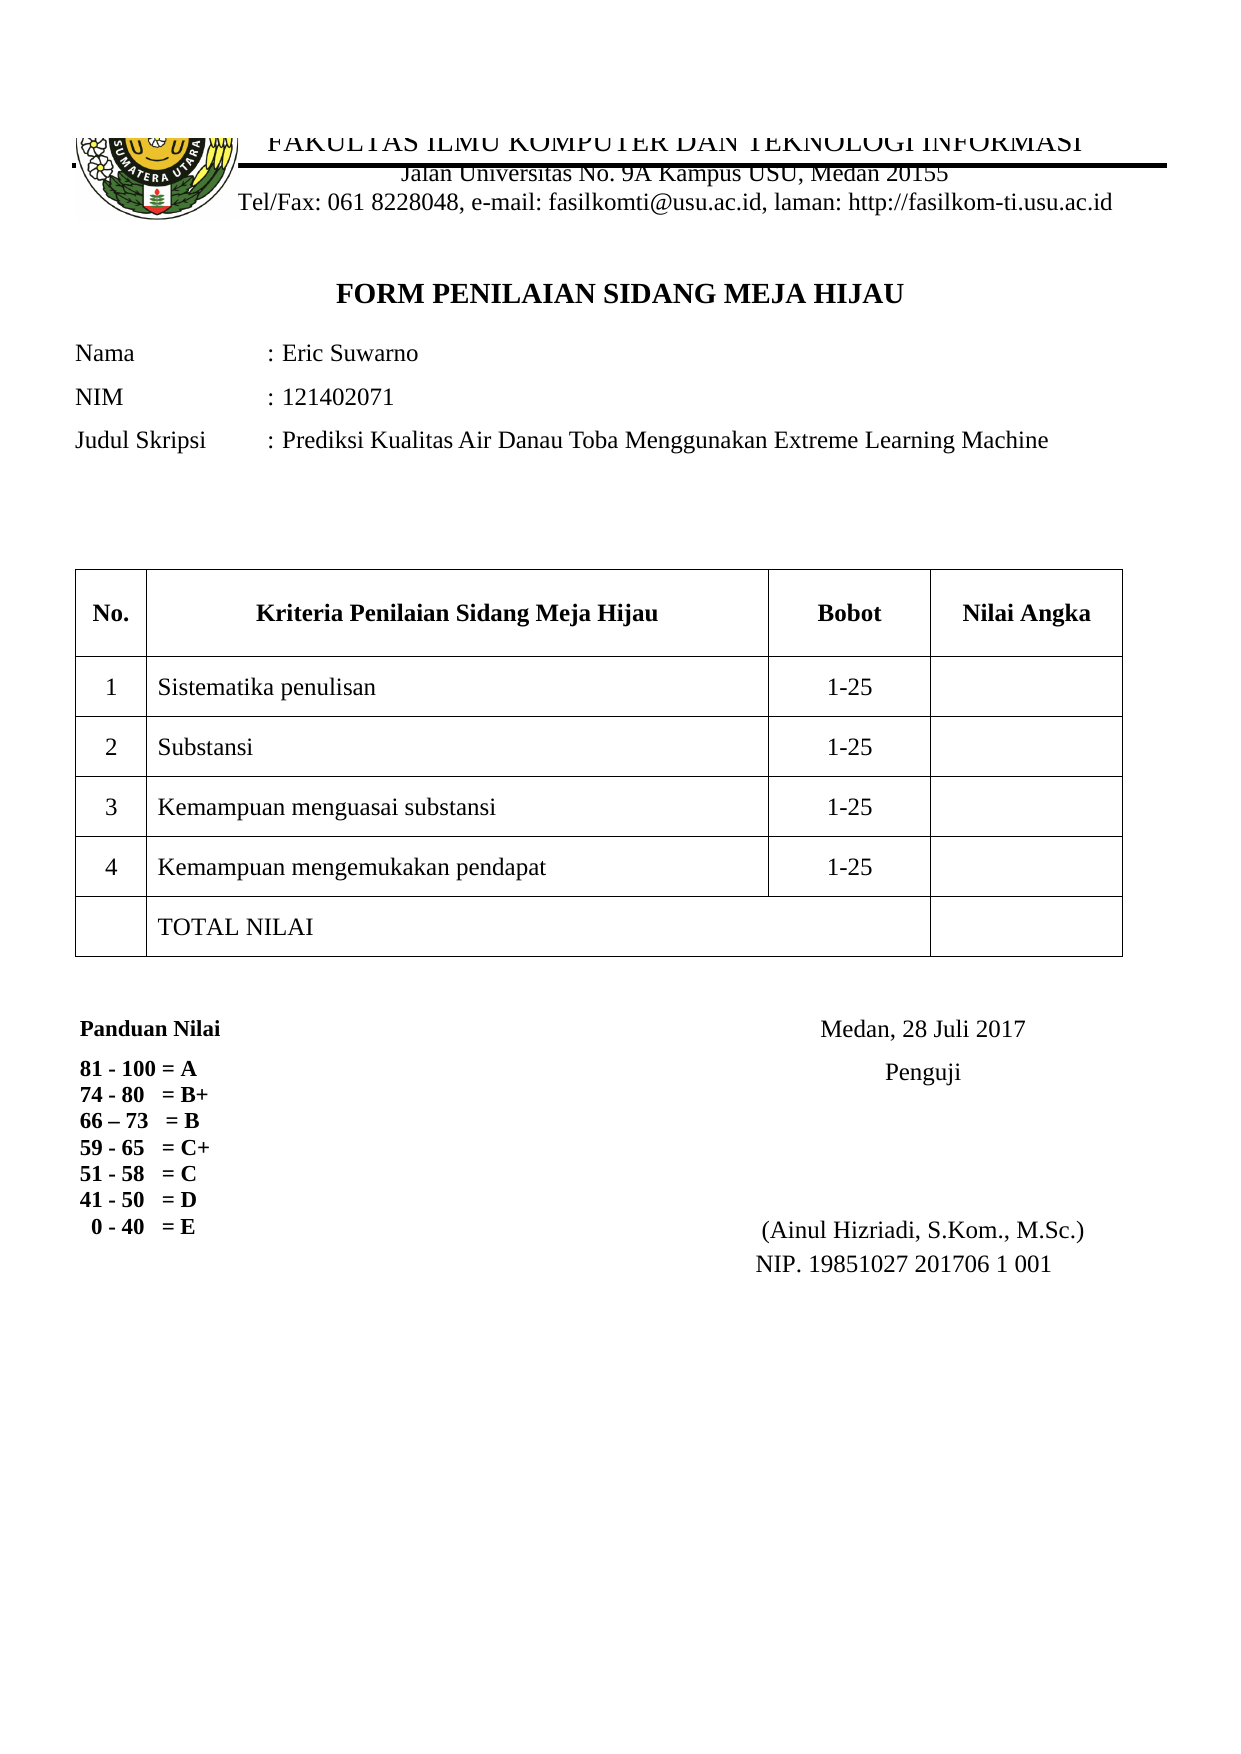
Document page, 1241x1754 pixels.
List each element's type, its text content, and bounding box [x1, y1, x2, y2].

table_cell Substansi [147, 717, 768, 776]
table_cell [931, 657, 1122, 716]
table_cell 3 [76, 777, 146, 836]
table_cell [931, 837, 1122, 896]
table_cell 1 [76, 657, 146, 716]
table_cell 1-25 [769, 837, 930, 896]
table_header No. [76, 570, 146, 656]
table_cell 1-25 [769, 657, 930, 716]
text (Ainul Hizriadi, S.Kom., M.Sc.) [680, 1216, 1165, 1244]
table_cell Kemampuan menguasai substansi [147, 777, 768, 836]
table_cell Sistematika penulisan [147, 657, 768, 716]
table_header Bobot [769, 570, 930, 656]
text Medan, 28 Juli 2017 [680, 1014, 1165, 1043]
table_cell 1-25 [769, 717, 930, 776]
table_header Nilai Angka [931, 570, 1122, 656]
text NIP. 19851027 201706 1 001 [680, 1249, 1165, 1277]
picture [76, 138, 239, 220]
table_cell [931, 717, 1122, 776]
table_cell 1-25 [769, 777, 930, 836]
table_cell [931, 897, 1122, 956]
table_cell 2 [76, 717, 146, 776]
table_cell Kemampuan mengemukakan pendapat [147, 837, 768, 896]
table_cell 4 [76, 837, 146, 896]
table_cell [76, 897, 146, 956]
table_header Kriteria Penilaian Sidang Meja Hijau [147, 570, 768, 656]
table_cell [931, 777, 1122, 836]
text Penguji [680, 1057, 1165, 1086]
table_cell TOTAL NILAI [147, 897, 930, 956]
